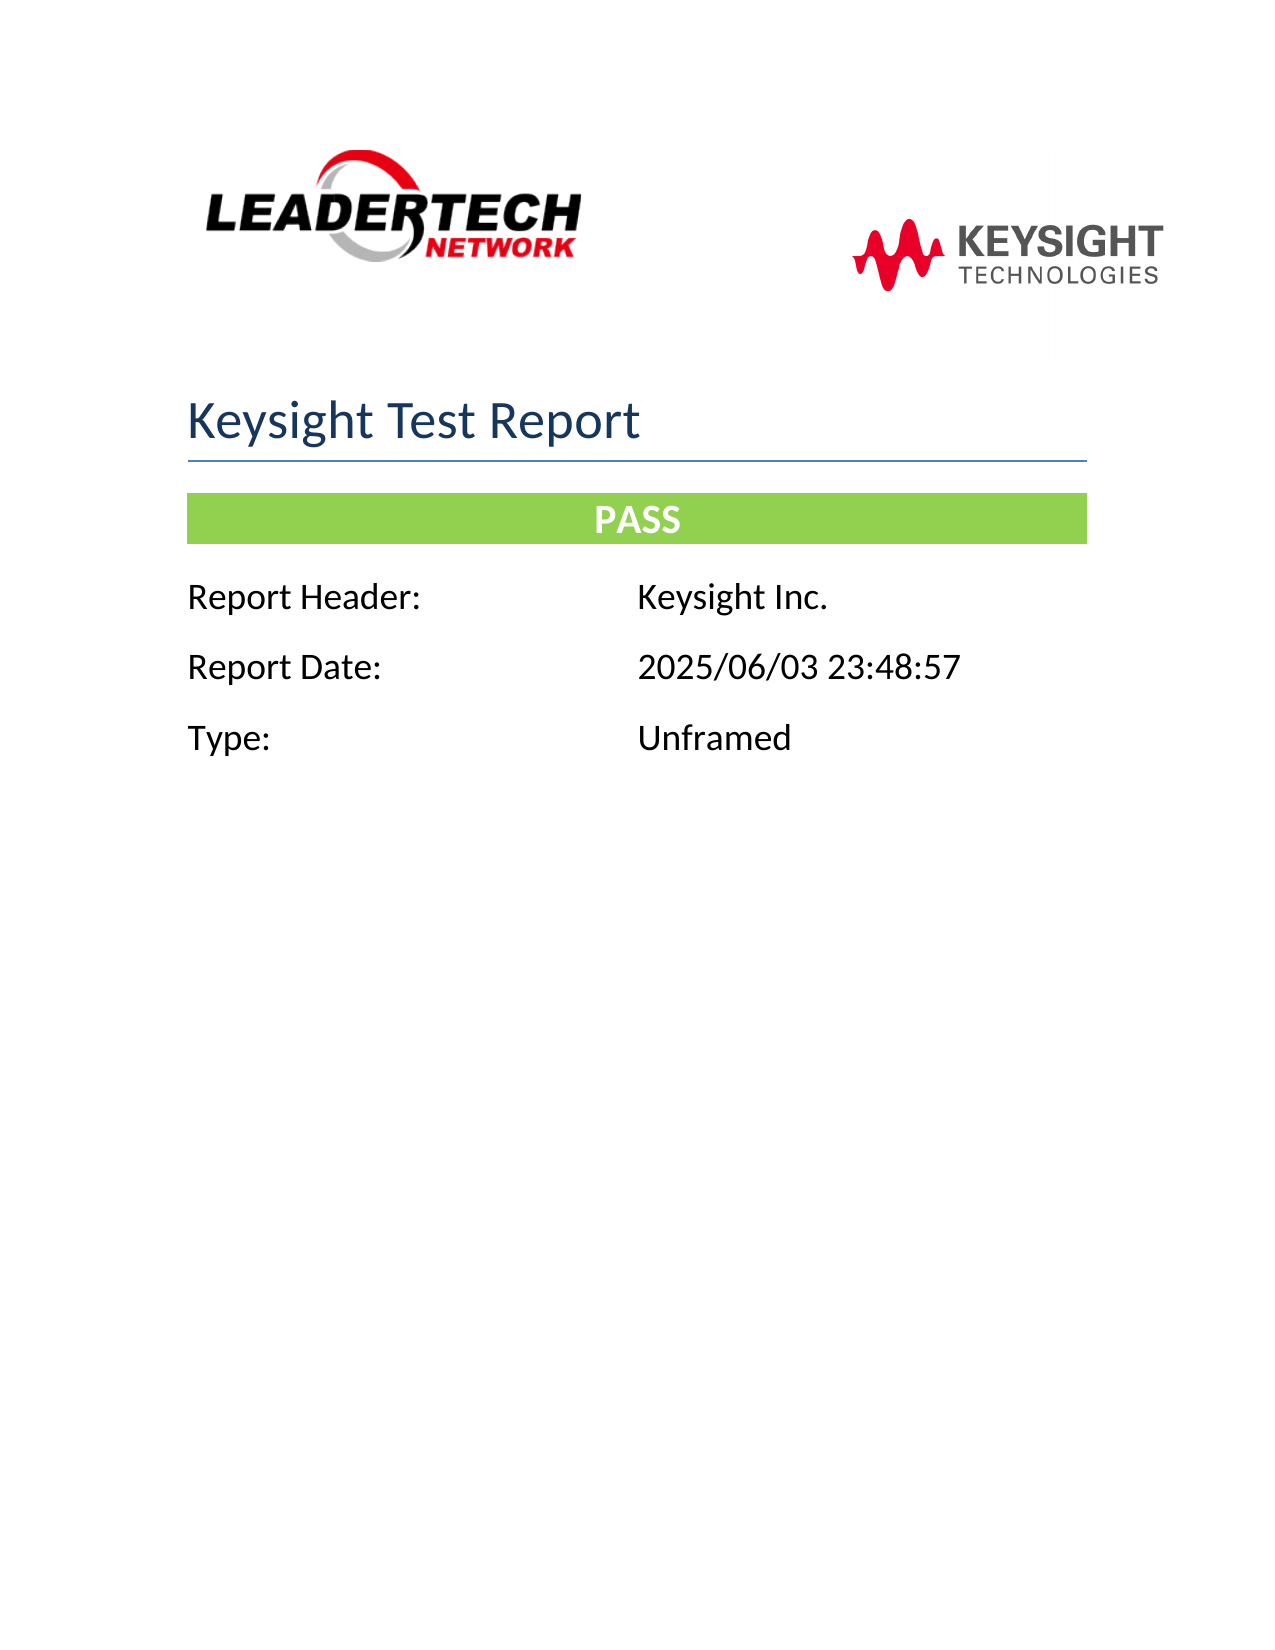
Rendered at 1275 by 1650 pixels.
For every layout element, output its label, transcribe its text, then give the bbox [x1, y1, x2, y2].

picture [206, 150, 582, 262]
table_header [176, 150, 701, 386]
title Keysight Test Report [187, 386, 1087, 462]
table_cell 2025/06/03 23:48:57 [626, 643, 1076, 714]
table_cell Unframed [626, 714, 1076, 784]
text PASS [187, 493, 1087, 544]
table_cell Report Date: [176, 643, 626, 714]
table_cell Type: [176, 714, 626, 784]
table_header Report Header: [176, 573, 626, 643]
table_header Keysight Inc. [626, 573, 1076, 643]
picture [821, 150, 1197, 361]
table_header [701, 150, 1226, 386]
